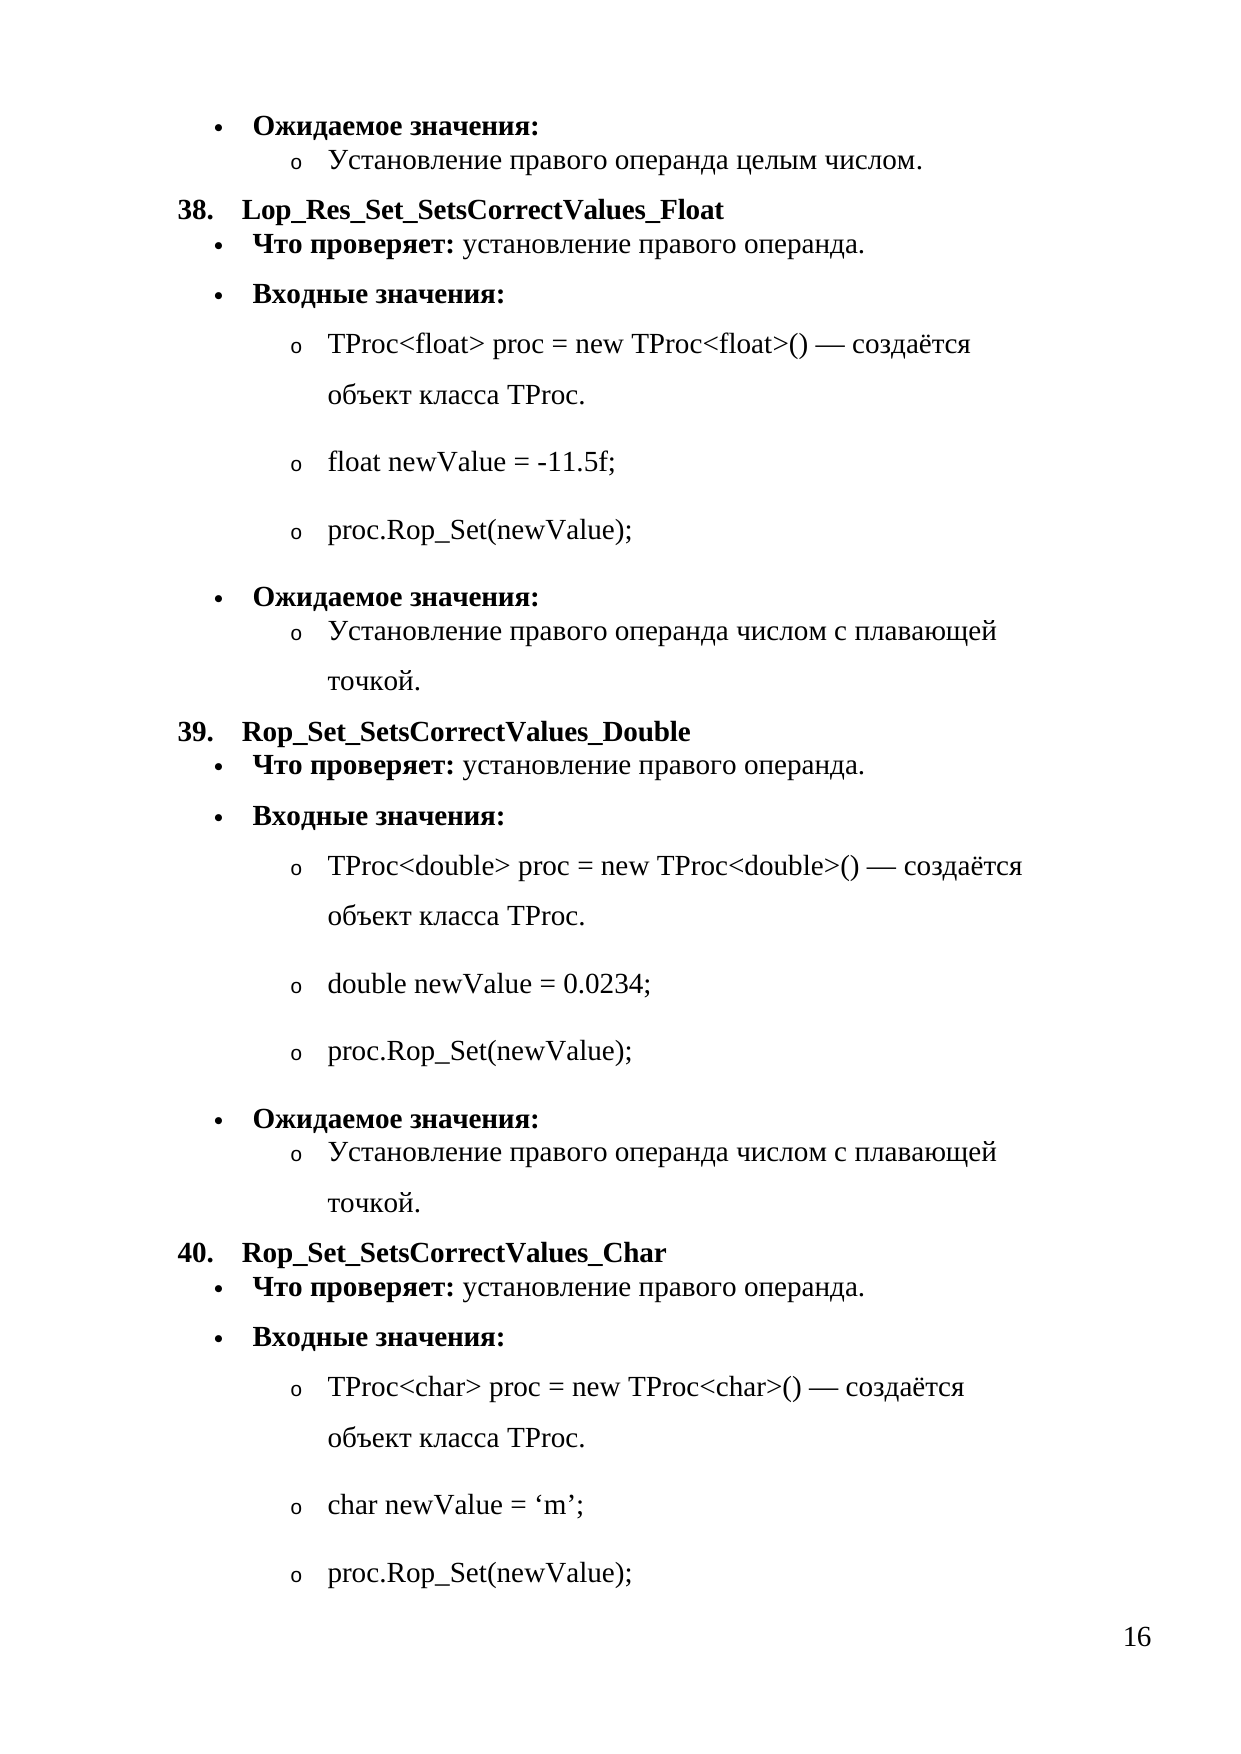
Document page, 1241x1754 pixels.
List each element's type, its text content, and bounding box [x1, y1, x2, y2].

list Установление правого операнда числом с плавающей точкой. [290, 1134, 1082, 1218]
subtitle Lop_Res_Set_SetsCorrectValues_Float [177, 192, 1163, 226]
subtitle Rop_Set_SetsCorrectValues_Char [177, 1235, 1163, 1269]
subtitle Входные значения: [215, 276, 1163, 310]
list double newValue = 0.0234; [290, 966, 1036, 999]
list TProc<double> proc = new TProc<double>() — создаётся объект класса TProc. [290, 848, 1036, 932]
list float newValue = -11.5f; [290, 444, 1036, 478]
list proc.Rop_Set(newValue); [290, 1033, 1036, 1067]
subtitle Rop_Set_SetsCorrectValues_Double [177, 714, 1163, 747]
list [215, 1269, 1143, 1302]
subtitle Ожидаемое значения: [215, 579, 1163, 613]
subtitle Входные значения: [215, 1319, 1163, 1353]
subtitle Входные значения: [215, 798, 1163, 831]
list Установление правого операнда целым числом. [290, 142, 1082, 175]
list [215, 226, 1143, 259]
list Что проверяет: установление правого операнда. [215, 747, 1143, 781]
list TProc<float> proc = new TProc<float>() — создаётся объект класса TProc. [290, 326, 1036, 411]
subtitle Ожидаемое значения: [215, 108, 1163, 142]
list proc.Rop_Set(newValue); [290, 512, 1036, 545]
list Установление правого операнда числом с плавающей точкой. [290, 613, 1082, 697]
list TProc<char> proc = new TProc<char>() — создаётся объект класса TProc. [290, 1369, 1036, 1453]
subtitle Ожидаемое значения: [215, 1101, 1163, 1134]
list char newValue = ‘m’; [290, 1487, 1036, 1521]
list proc.Rop_Set(newValue); [290, 1555, 1036, 1588]
